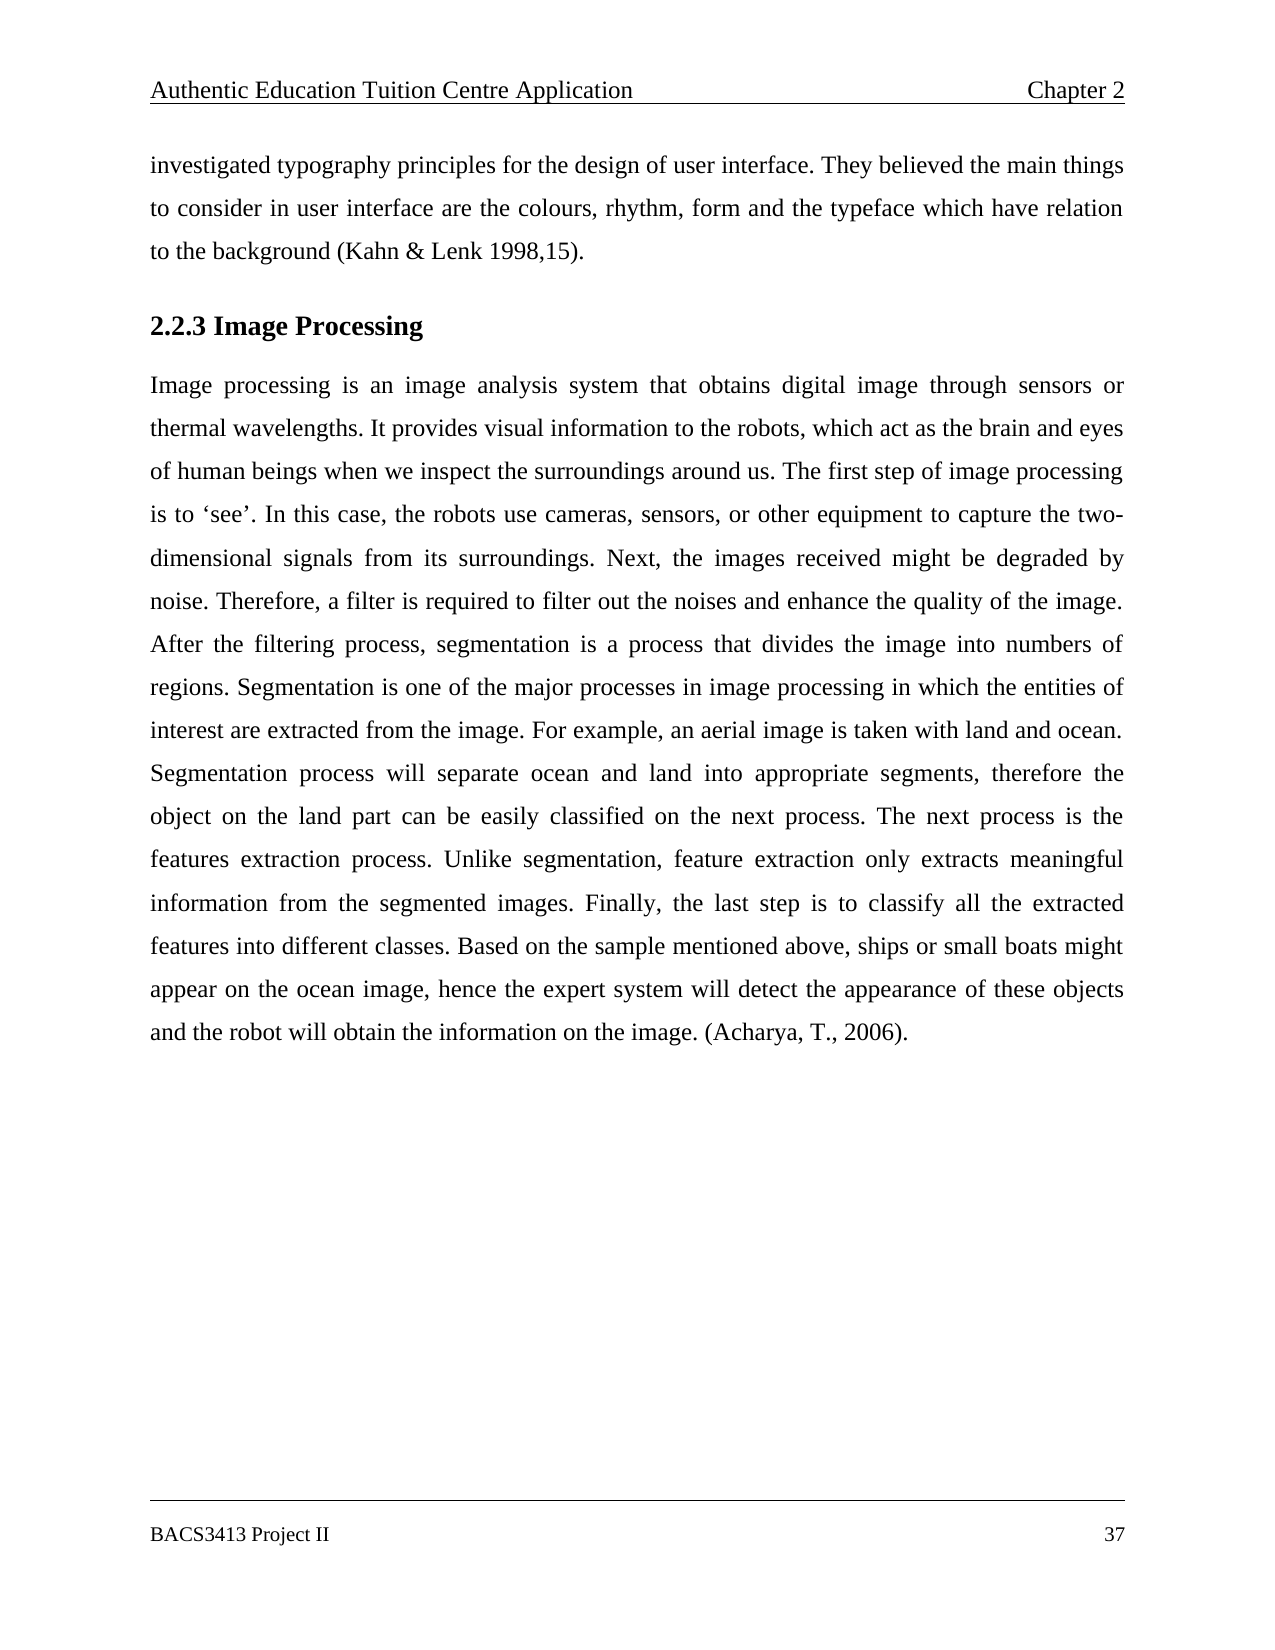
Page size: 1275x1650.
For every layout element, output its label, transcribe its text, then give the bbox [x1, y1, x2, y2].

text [150, 150, 1125, 265]
subtitle 2.2.3 Image Processing [150, 308, 1125, 341]
text Image processing is an image analysis system that obtains digital image through sensors or thermal wavelengths. It provides visual information to the robots, which act as the brain and eyes of human beings when we inspect the surroundings around us. The first step of image processing is to ‘see’. In this case, the robots use cameras, sensors, or other equipment to capture the two-dimensional signals from its surroundings. Next, the images received might be degraded by noise. Therefore, a filter is required to filter out the noises and enhance the quality of the image. After the filtering process, segmentation is a process that divides the image into numbers of regions. Segmentation is one of the major processes in image processing in which the entities of interest are extracted from the image. For example, an aerial image is taken with land and ocean. Segmentation process will separate ocean and land into appropriate segments, therefore the object on the land part can be easily classified on the next process. The next process is the features extraction process. Unlike segmentation, feature extraction only extracts meaningful information from the segmented images. Finally, the last step is to classify all the extracted features into different classes. Based on the sample mentioned above, ships or small boats might appear on the ocean image, hence the expert system will detect the appearance of these objects and the robot will obtain the information on the image. (Acharya, T., 2006). [150, 370, 1125, 1046]
